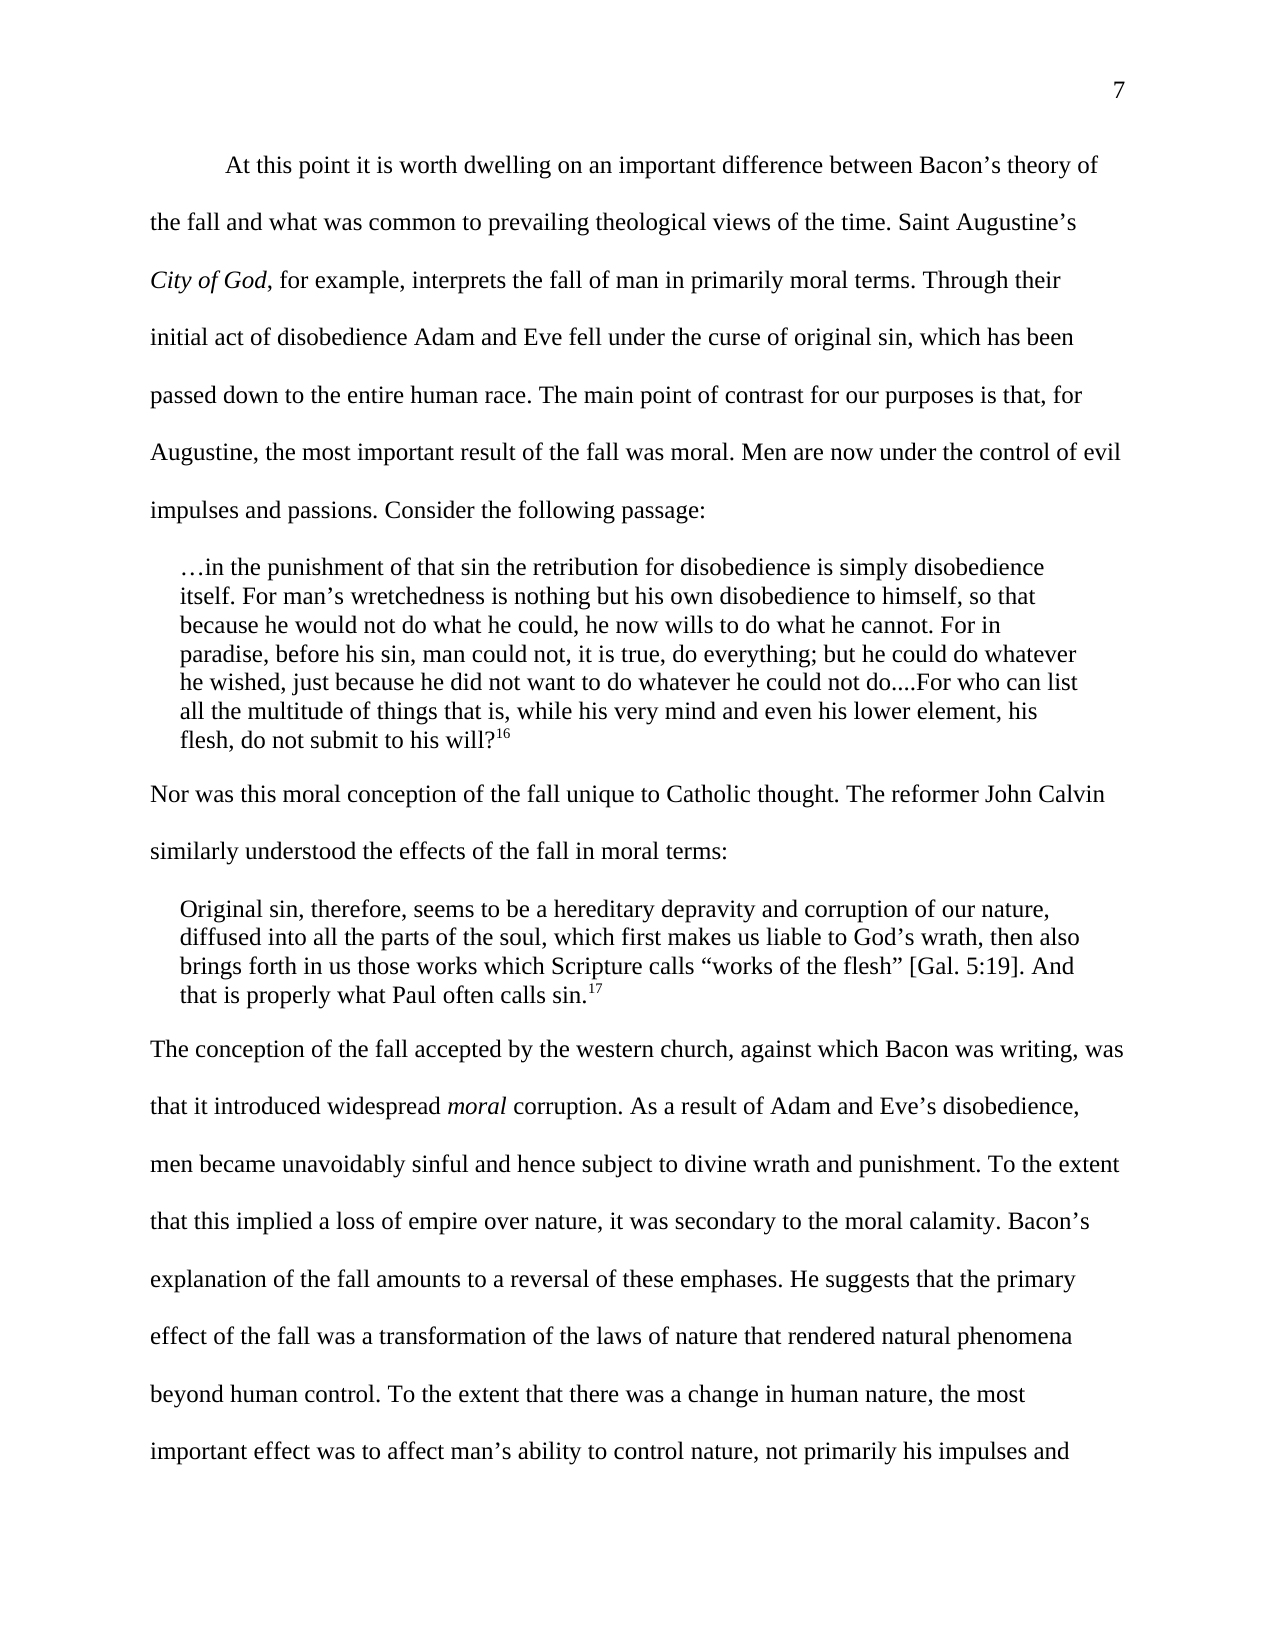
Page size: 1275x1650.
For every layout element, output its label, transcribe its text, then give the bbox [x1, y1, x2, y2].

text Nor was this moral conception of the fall unique to Catholic thought. The reformer John Calvin similarly understood the effects of the fall in moral terms: [150, 779, 1124, 865]
text Original sin, therefore, seems to be a hereditary depravity and corruption of our nature, diffused into all the parts of the soul, which first makes us liable to God’s wrath, then also brings forth in us those works which Scripture calls “works of the flesh” [Gal. 5:19]. And that is properly what Paul often calls sin. [179, 894, 1095, 1009]
text …in the punishment of that sin the retribution for disobedience is simply disobedience itself. For man’s wretchedness is nothing but his own disobedience to himself, so that because he would not do what he could, he now wills to do what he cannot. For in paradise, before his sin, man could not, it is true, do everything; but he could do whatever he wished, just because he did not want to do whatever he could not do....For who can list all the multitude of things that is, while his very mind and even his lower element, his flesh, do not submit to his will? [179, 552, 1095, 754]
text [150, 1034, 1125, 1465]
text At this point it is worth dwelling on an important difference between Bacon’s theory of the fall and what was common to prevailing theological views of the time. Saint Augustine’s City of God, for example, interprets the fall of man in primarily moral terms. Through their initial act of disobedience Adam and Eve fell under the curse of original sin, which has been passed down to the entire human race. The main point of contrast for our purposes is that, for Augustine, the most important result of the fall was moral. Men are now under the control of evil impulses and passions. Consider the following passage: [150, 150, 1125, 524]
